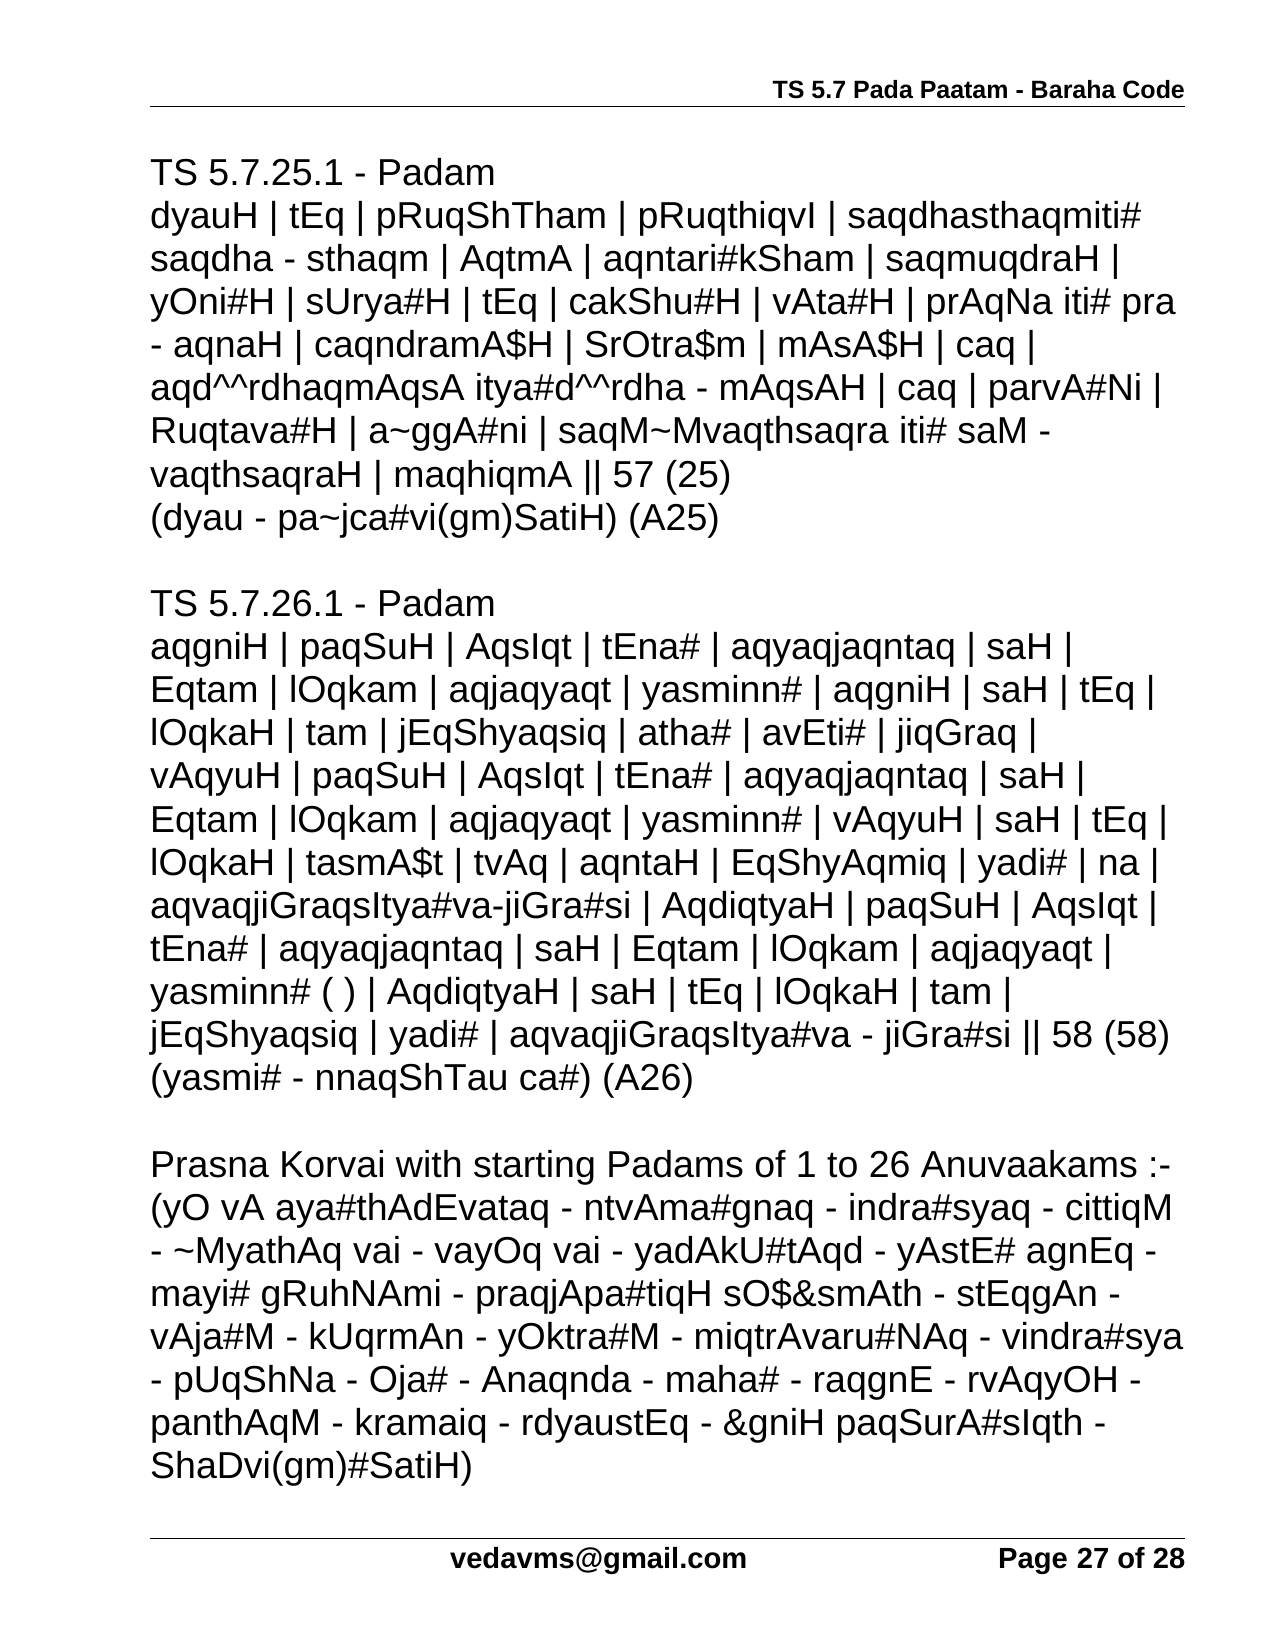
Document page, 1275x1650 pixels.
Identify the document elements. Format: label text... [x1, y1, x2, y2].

text TS 5.7.26.1 - Padam [150, 581, 1185, 624]
text TS 5.7.25.1 - Padam [150, 150, 1185, 193]
text dyauH | tEq | pRuqShTham | pRuqthiqvI | saqdhasthaqmiti# saqdha - sthaqm | AqtmA | aqntari#kSham | saqmuqdraH | yOni#H | sUrya#H | tEq | cakShu#H | vAta#H | prAqNa iti# pra - aqnaH | caqndramA$H | SrOtra$m | mAsA$H | caq | aqd^^rdhaqmAqsA itya#d^^rdha - mAqsAH | caq | parvA#Ni | Ruqtava#H | a~ggA#ni | saqM~Mvaqthsaqra iti# saM - vaqthsaqraH | maqhiqmA || 57 (25) [150, 193, 1185, 495]
text (dyau - pa~jca#vi(gm)SatiH) (A25) [150, 495, 1185, 538]
text (yasmi# - nnaqShTau ca#) (A26) [150, 1056, 1185, 1099]
text aqgniH | paqSuH | AqsIqt | tEna# | aqyaqjaqntaq | saH | Eqtam | lOqkam | aqjaqyaqt | yasminn# | aqgniH | saH | tEq | lOqkaH | tam | jEqShyaqsiq | atha# | avEti# | jiqGraq | vAqyuH | paqSuH | AqsIqt | tEna# | aqyaqjaqntaq | saH | Eqtam | lOqkam | aqjaqyaqt | yasminn# | vAqyuH | saH | tEq | lOqkaH | tasmA$t | tvAq | aqntaH | EqShyAqmiq | yadi# | na | aqvaqjiGraqsItya#va-jiGra#si | AqdiqtyaH | paqSuH | AqsIqt | tEna# | aqyaqjaqntaq | saH | Eqtam | lOqkam | aqjaqyaqt | yasminn# ( ) | AqdiqtyaH | saH | tEq | lOqkaH | tam | jEqShyaqsiq | yadi# | aqvaqjiGraqsItya#va - jiGra#si || 58 (58) [150, 624, 1185, 1056]
text (yO vA aya#thAdEvataq - ntvAma#gnaq - indra#syaq - cittiqM - ~MyathAq vai - vayOq vai - yadAkU#tAqd - yAstE# agnEq - mayi# gRuhNAmi - praqjApa#tiqH sO$&smAth - stEqgAn - vAja#M - kUqrmAn - yOktra#M - miqtrAvaru#NAq - vindra#sya - pUqShNa - Oja# - Anaqnda - maha# - raqgnE - rvAqyOH - panthAqM - kramaiq - rdyaustEq - &gniH paqSurA#sIqth - ShaDvi(gm)#SatiH) [150, 1185, 1185, 1487]
text Prasna Korvai with starting Padams of 1 to 26 Anuvaakams :- [150, 1142, 1185, 1185]
